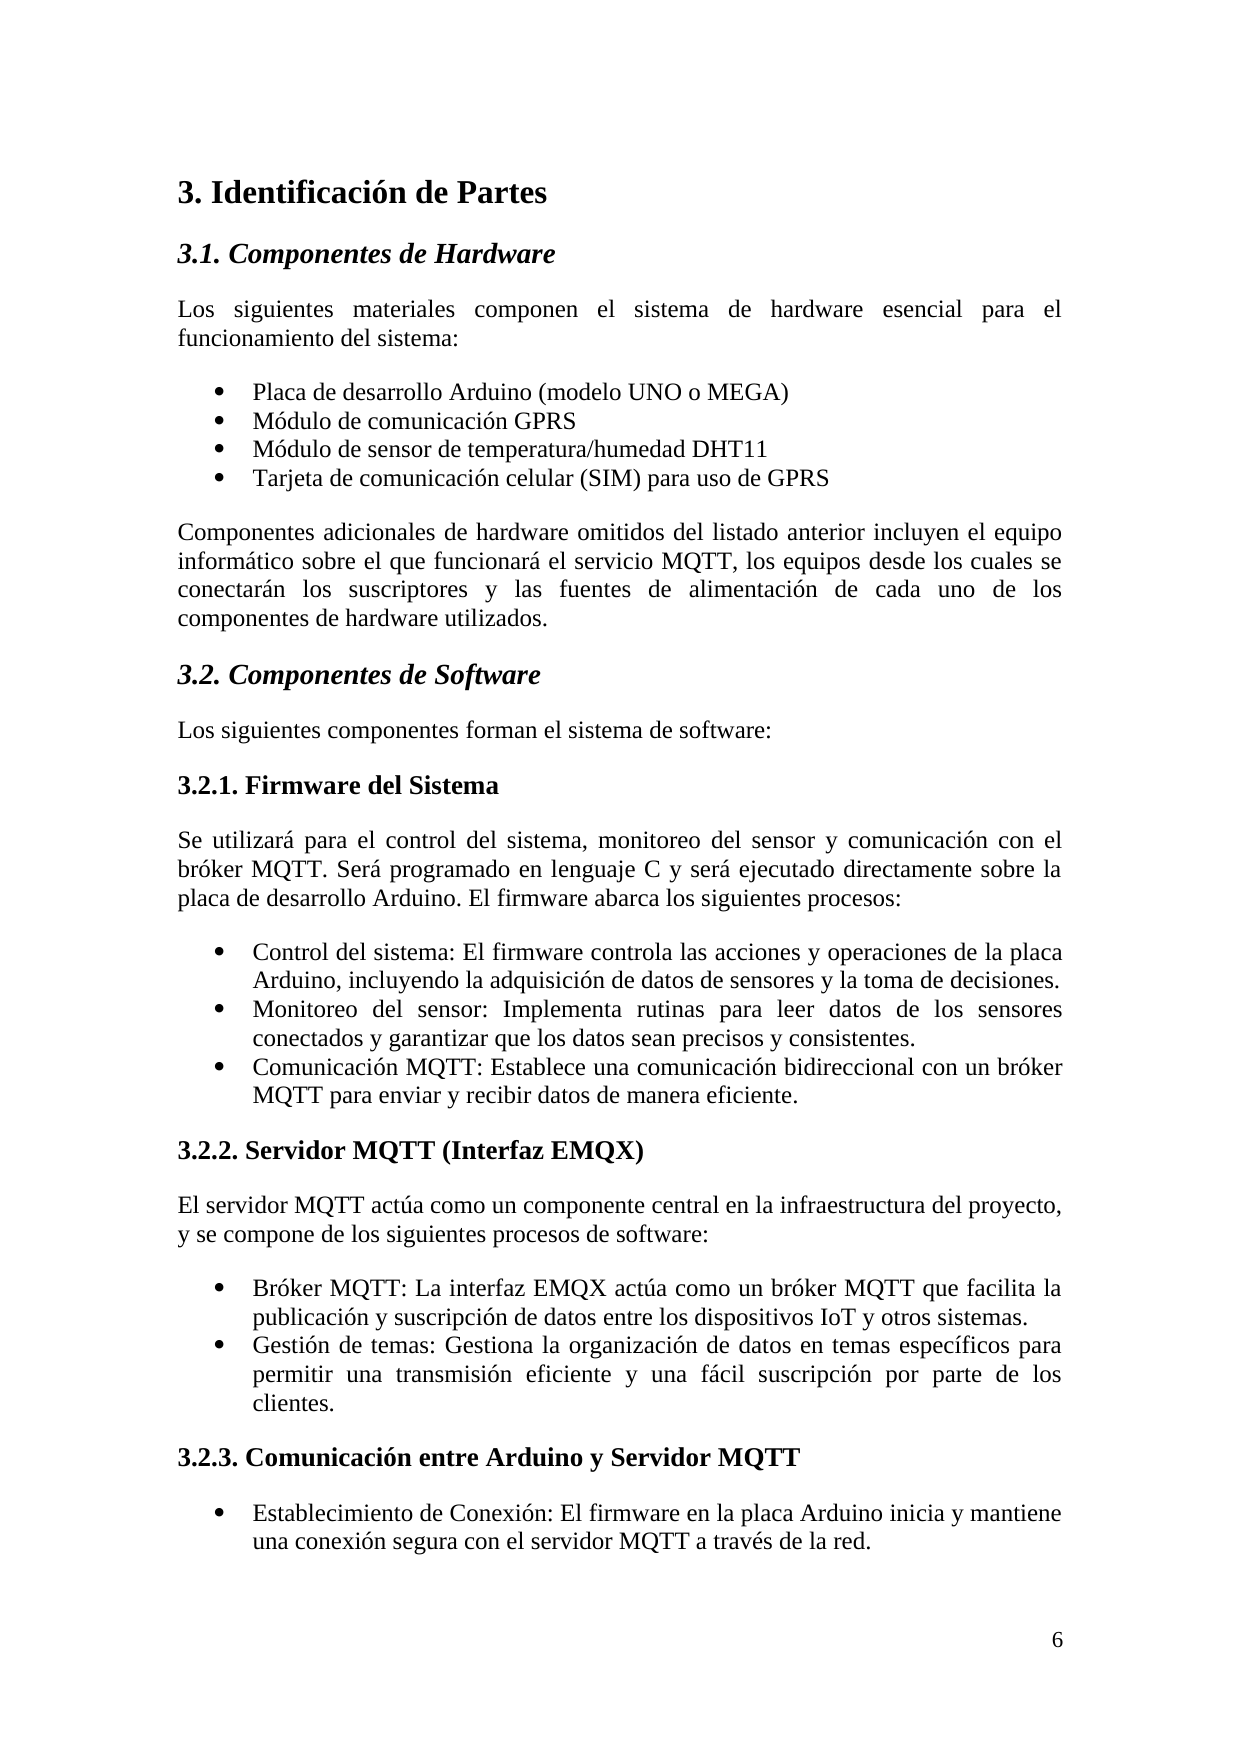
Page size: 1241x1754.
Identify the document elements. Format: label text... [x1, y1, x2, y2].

list Placa de desarrollo Arduino (modelo UNO o MEGA) [215, 377, 1063, 406]
text Componentes adicionales de hardware omitidos del listado anterior incluyen el equipo informático sobre el que funcionará el servicio MQTT, los equipos desde los cuales se conectarán los suscriptores y las fuentes de alimentación de cada uno de los componentes de hardware utilizados. [177, 517, 1063, 632]
subtitle 3.2. Componentes de Software [177, 657, 1063, 691]
text El servidor MQTT actúa como un componente central en la infraestructura del proyecto, y se compone de los siguientes procesos de software: [177, 1190, 1063, 1248]
list Bróker MQTT: La interfaz EMQX actúa como un bróker MQTT que facilita la publicación y suscripción de datos entre los dispositivos IoT y otros sistemas. [215, 1273, 1063, 1330]
subtitle 3.2.2. Servidor MQTT (Interfaz EMQX) [177, 1134, 1063, 1165]
list Establecimiento de Conexión: El firmware en la placa Arduino inicia y mantiene una conexión segura con el servidor MQTT a través de la red. [215, 1498, 1063, 1555]
subtitle 3. Identificación de Partes [177, 173, 1063, 211]
list Gestión de temas: Gestiona la organización de datos en temas específicos para permitir una transmisión eficiente y una fácil suscripción por parte de los clientes. [215, 1330, 1063, 1417]
list Módulo de sensor de temperatura/humedad DHT11 [215, 434, 1063, 463]
subtitle 3.1. Componentes de Hardware [177, 236, 1063, 269]
subtitle 3.2.1. Firmware del Sistema [177, 769, 1063, 800]
list Control del sistema: El firmware controla las acciones y operaciones de la placa Arduino, incluyendo la adquisición de datos de sensores y la toma de decisiones. [215, 937, 1063, 994]
list Tarjeta de comunicación celular (SIM) para uso de GPRS [215, 463, 1063, 492]
list Módulo de comunicación GPRS [215, 406, 1063, 434]
list Monitoreo del sensor: Implementa rutinas para leer datos de los sensores conectados y garantizar que los datos sean precisos y consistentes. [215, 994, 1063, 1052]
subtitle 3.2.3. Comunicación entre Arduino y Servidor MQTT [177, 1442, 1063, 1473]
list Comunicación MQTT: Establece una comunicación bidireccional con un bróker MQTT para enviar y recibir datos de manera eficiente. [215, 1052, 1063, 1109]
text Los siguientes componentes forman el sistema de software: [177, 716, 1063, 744]
text Se utilizará para el control del sistema, monitoreo del sensor y comunicación con el bróker MQTT. Será programado en lenguaje C y será ejecutado directamente sobre la placa de desarrollo Arduino. El firmware abarca los siguientes procesos: [177, 825, 1063, 912]
text Los siguientes materiales componen el sistema de hardware esencial para el funcionamiento del sistema: [177, 294, 1063, 352]
